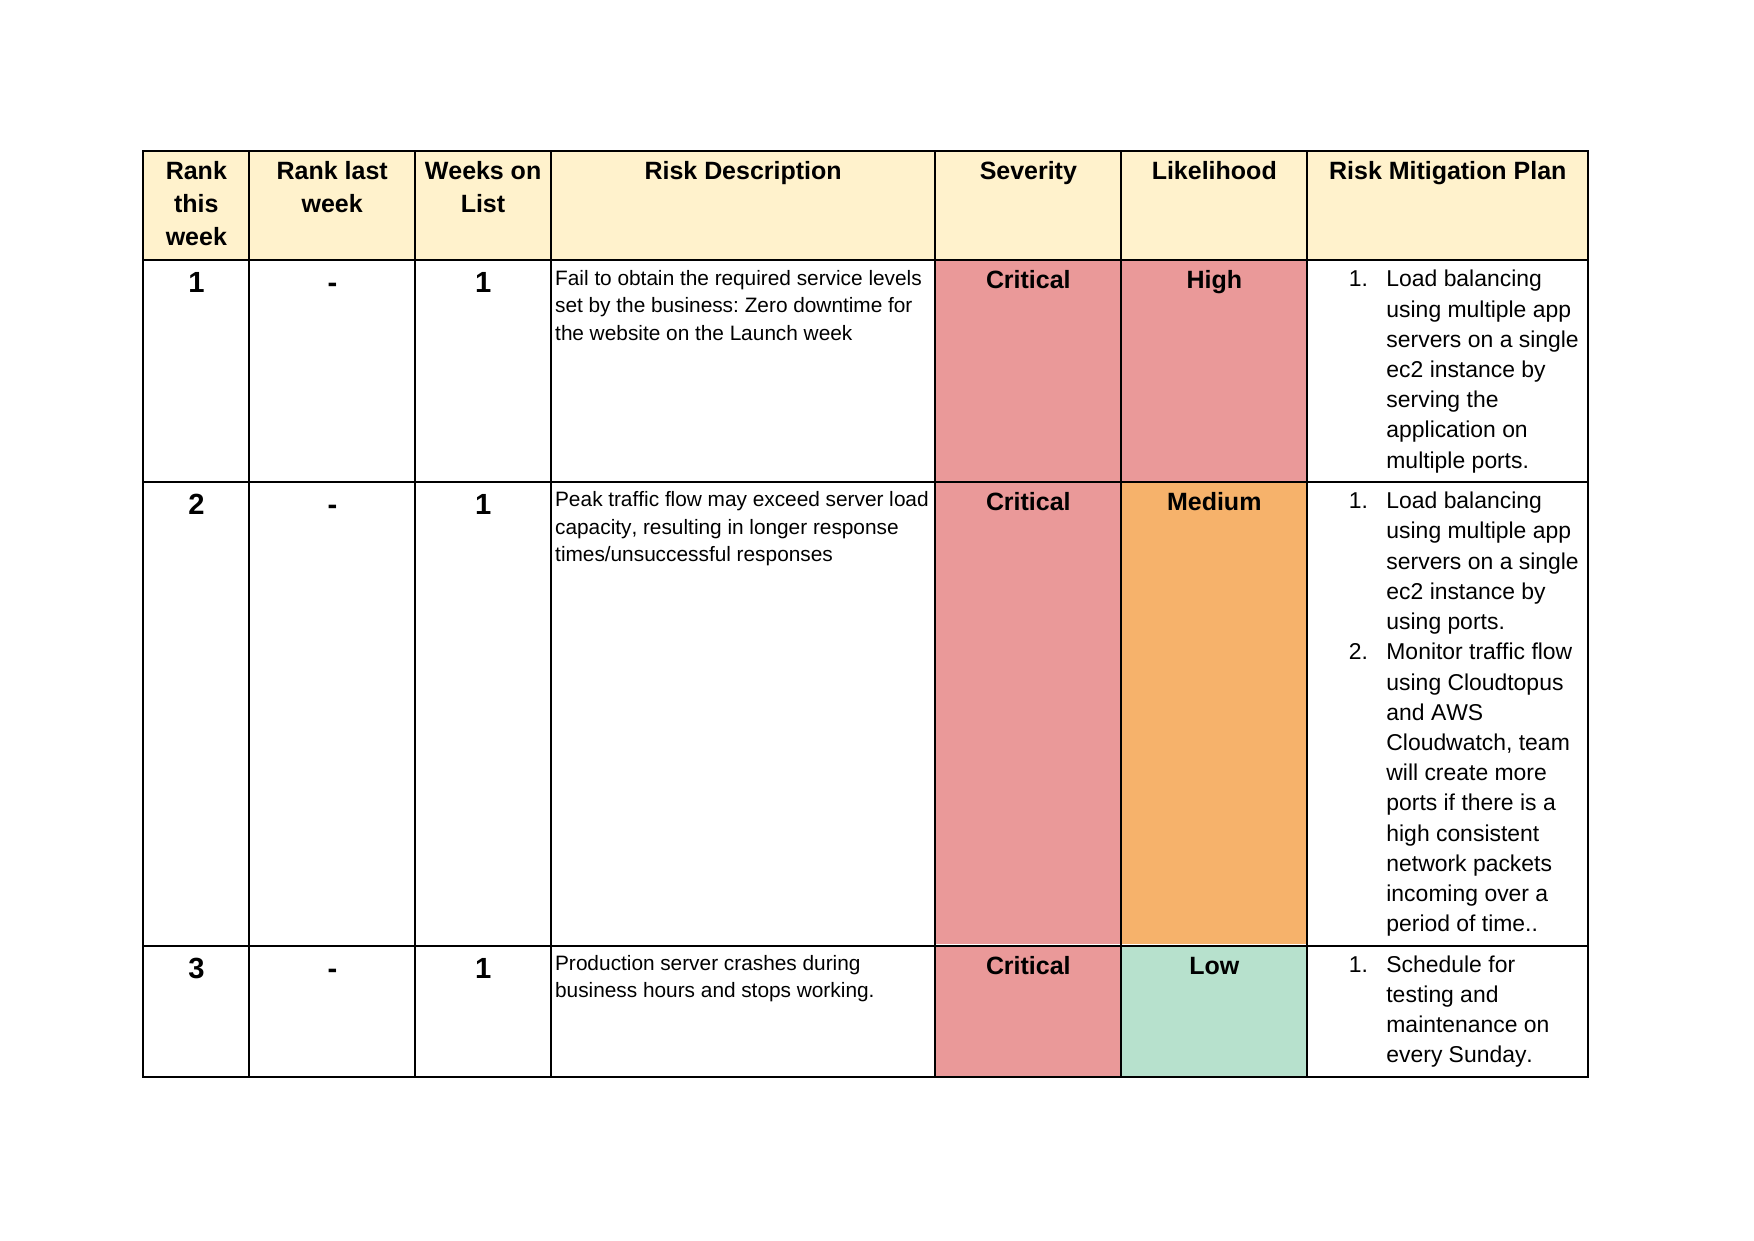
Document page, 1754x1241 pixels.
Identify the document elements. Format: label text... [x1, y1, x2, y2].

table_cell - [250, 483, 414, 944]
table_cell High [1122, 261, 1306, 481]
table_cell - [250, 947, 414, 1076]
table_cell Critical [936, 261, 1120, 481]
table_header Risk Description [552, 152, 934, 259]
table_cell 3 [144, 947, 248, 1076]
table_header Rank this week [144, 152, 248, 259]
table_header Severity [936, 152, 1120, 259]
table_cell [552, 947, 934, 1076]
table_cell 1 [144, 261, 248, 481]
table_header Weeks on List [416, 152, 550, 259]
table_cell 1 [416, 261, 550, 481]
table_cell Critical [936, 947, 1120, 1076]
table_header Likelihood [1122, 152, 1306, 259]
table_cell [1308, 947, 1587, 1076]
table_cell Load balancing using multiple app servers on a single ec2 instance by serving the application on multiple ports. [1308, 261, 1587, 481]
table_cell Critical [936, 483, 1120, 944]
table_cell 2 [144, 483, 248, 944]
table_header Risk Mitigation Plan [1308, 152, 1587, 259]
table_cell Load balancing using multiple app servers on a single ec2 instance by using ports. Monitor traffic flow using Cloudtopus and AWS Cloudwatch, team will create more ports if there is a high consistent network packets incoming over a period of time.. [1308, 483, 1587, 944]
table_cell Low [1122, 947, 1306, 1076]
table_cell Medium [1122, 483, 1306, 944]
table_cell - [250, 261, 414, 481]
table_cell 1 [416, 947, 550, 1076]
table_header Rank last week [250, 152, 414, 259]
table_cell Peak traffic flow may exceed server load capacity, resulting in longer response times/unsuccessful responses [552, 483, 934, 944]
table_cell Fail to obtain the required service levels set by the business: Zero downtime for the website on the Launch week [552, 261, 934, 481]
table_cell 1 [416, 483, 550, 944]
